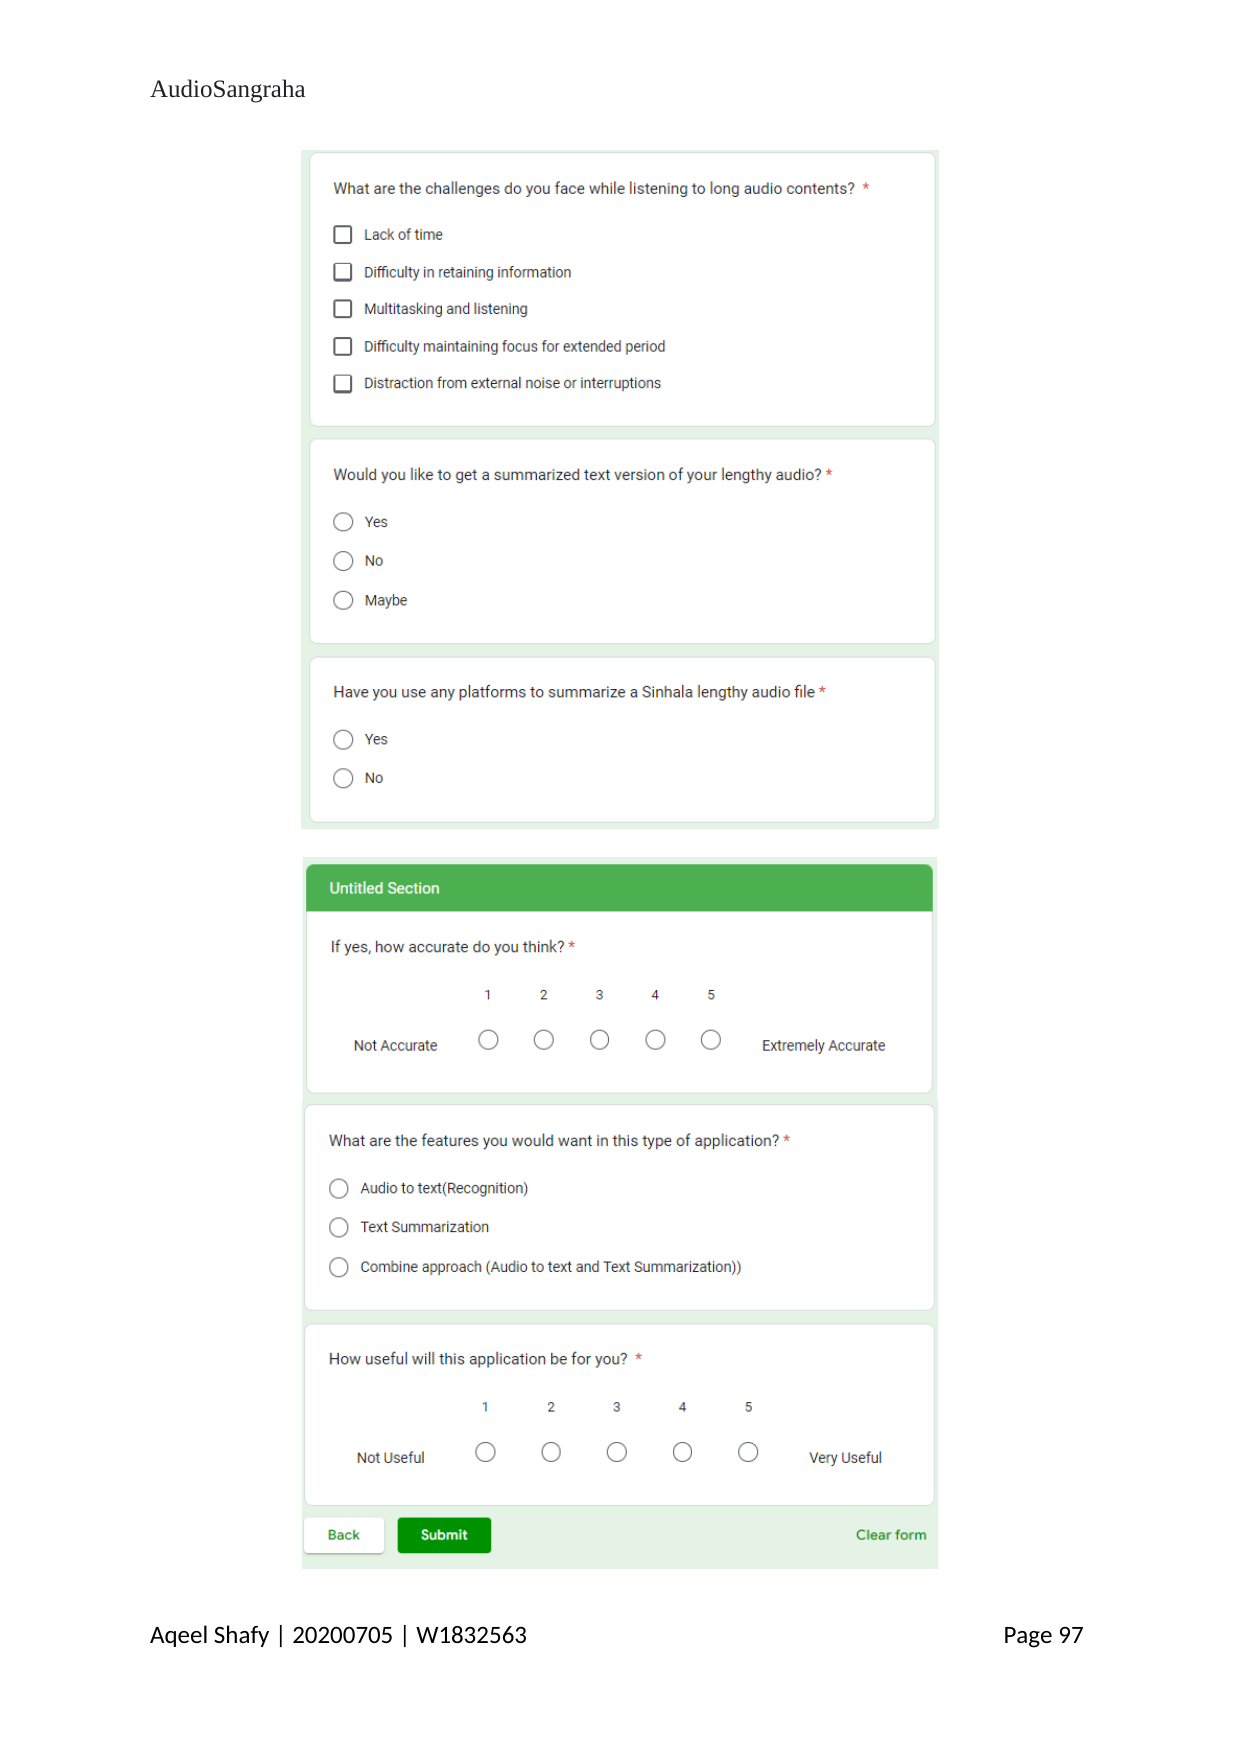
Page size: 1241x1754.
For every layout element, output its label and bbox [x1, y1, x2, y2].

picture [302, 857, 939, 1569]
picture [301, 150, 940, 829]
